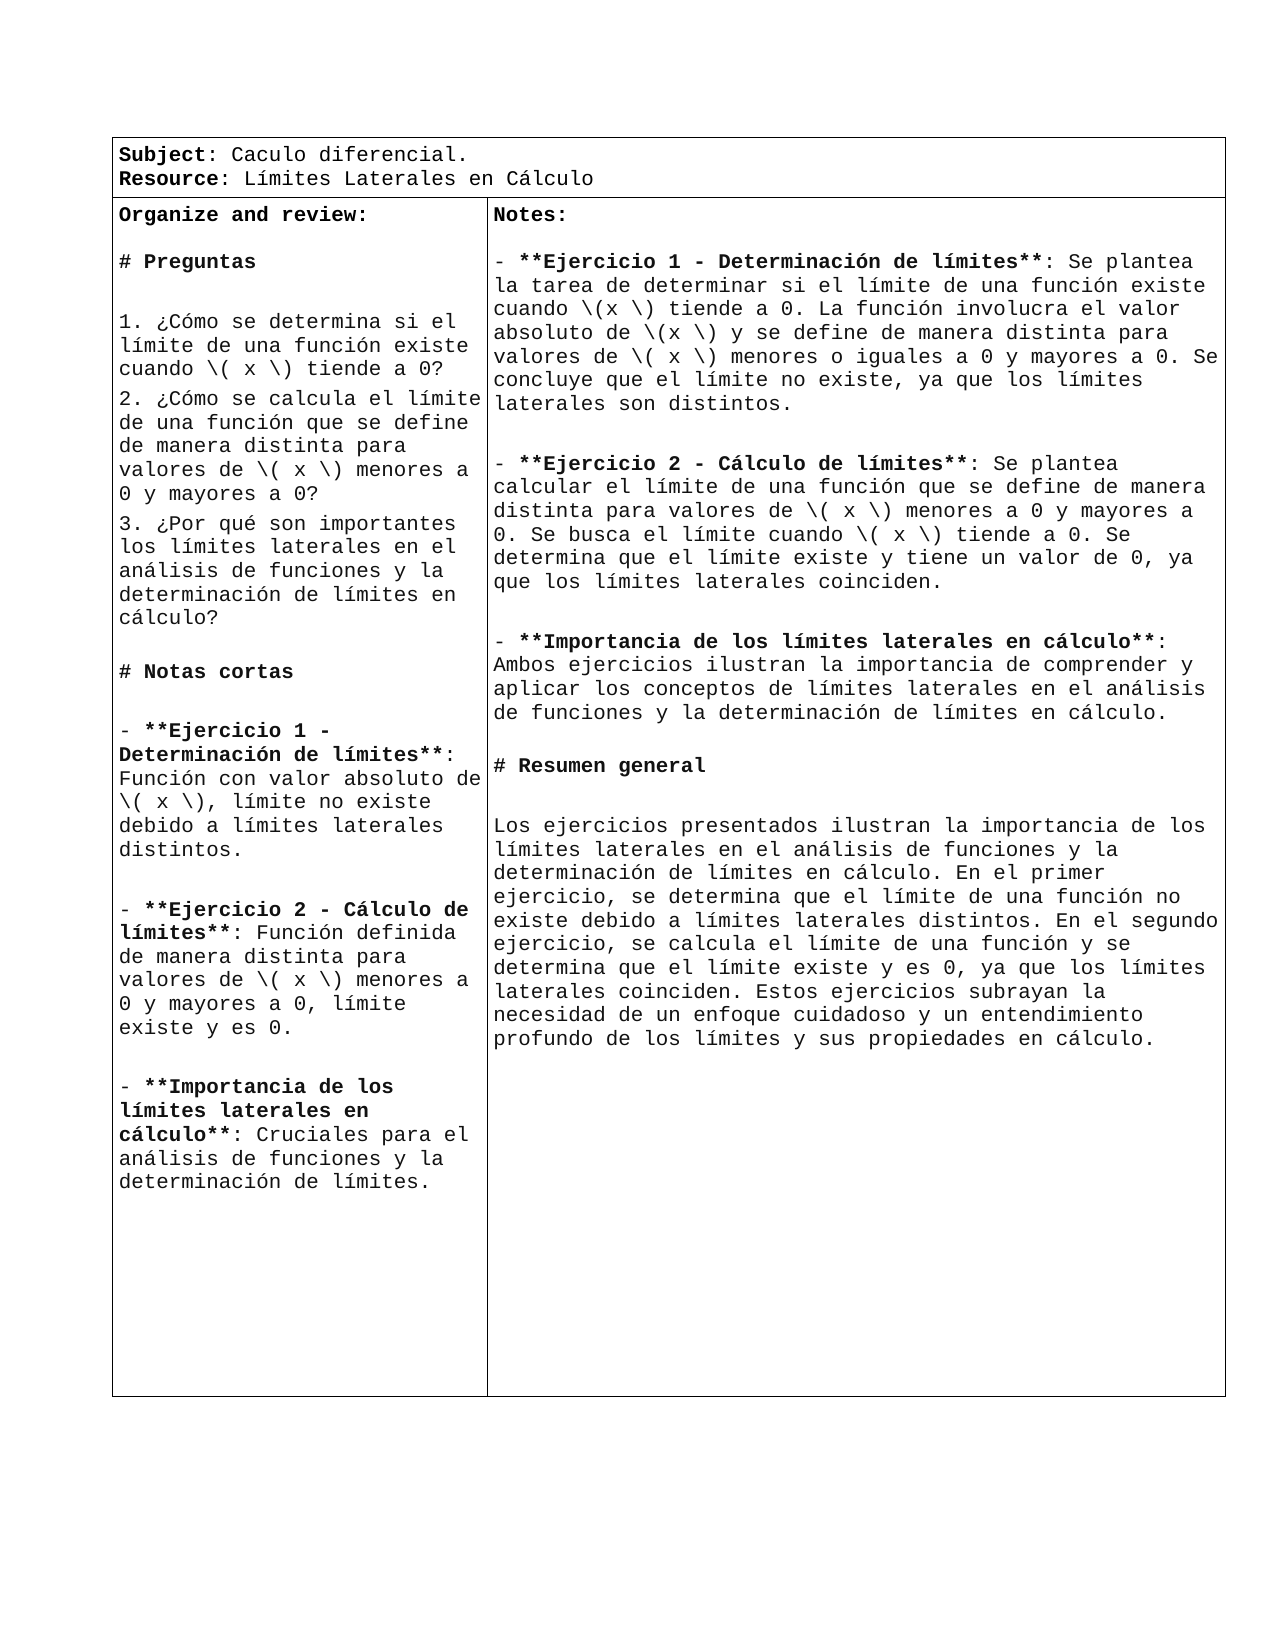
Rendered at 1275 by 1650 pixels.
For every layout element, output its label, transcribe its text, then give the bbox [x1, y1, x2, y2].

table_cell Notes: - **Ejercicio 1 - Determinación de límites**: Se plantea la tarea de determinar si el límite de una función existe cuando \(x \) tiende a 0. La función involucra el valor absoluto de \(x \) y se define de manera distinta para valores de \( x \) menores o iguales a 0 y mayores a 0. Se concluye que el límite no existe, ya que los límites laterales son distintos. - **Ejercicio 2 - Cálculo de límites**: Se plantea calcular el límite de una función que se define de manera distinta para valores de \( x \) menores a 0 y mayores a 0. Se busca el límite cuando \( x \) tiende a 0. Se determina que el límite existe y tiene un valor de 0, ya que los límites laterales coinciden. - **Importancia de los límites laterales en cálculo**: Ambos ejercicios ilustran la importancia de comprender y aplicar los conceptos de límites laterales en el análisis de funciones y la determinación de límites en cálculo. # Resumen general Los ejercicios presentados ilustran la importancia de los límites laterales en el análisis de funciones y la determinación de límites en cálculo. En el primer ejercicio, se determina que el límite de una función no existe debido a límites laterales distintos. En el segundo ejercicio, se calcula el límite de una función y se determina que el límite existe y es 0, ya que los límites laterales coinciden. Estos ejercicios subrayan la necesidad de un enfoque cuidadoso y un entendimiento profundo de los límites y sus propiedades en cálculo. [488, 198, 1225, 1396]
table_header Subject: Caculo diferencial. Resource: Límites Laterales en Cálculo [113, 138, 1225, 197]
table_cell Organize and review: # Preguntas 1. ¿Cómo se determina si el límite de una función existe cuando \( x \) tiende a 0? 2. ¿Cómo se calcula el límite de una función que se define de manera distinta para valores de \( x \) menores a 0 y mayores a 0? 3. ¿Por qué son importantes los límites laterales en el análisis de funciones y la determinación de límites en cálculo? # Notas cortas - **Ejercicio 1 - Determinación de límites**: Función con valor absoluto de \( x \), límite no existe debido a límites laterales distintos. - **Ejercicio 2 - Cálculo de límites**: Función definida de manera distinta para valores de \( x \) menores a 0 y mayores a 0, límite existe y es 0. - **Importancia de los límites laterales en cálculo**: Cruciales para el análisis de funciones y la determinación de límites. [113, 198, 487, 1396]
